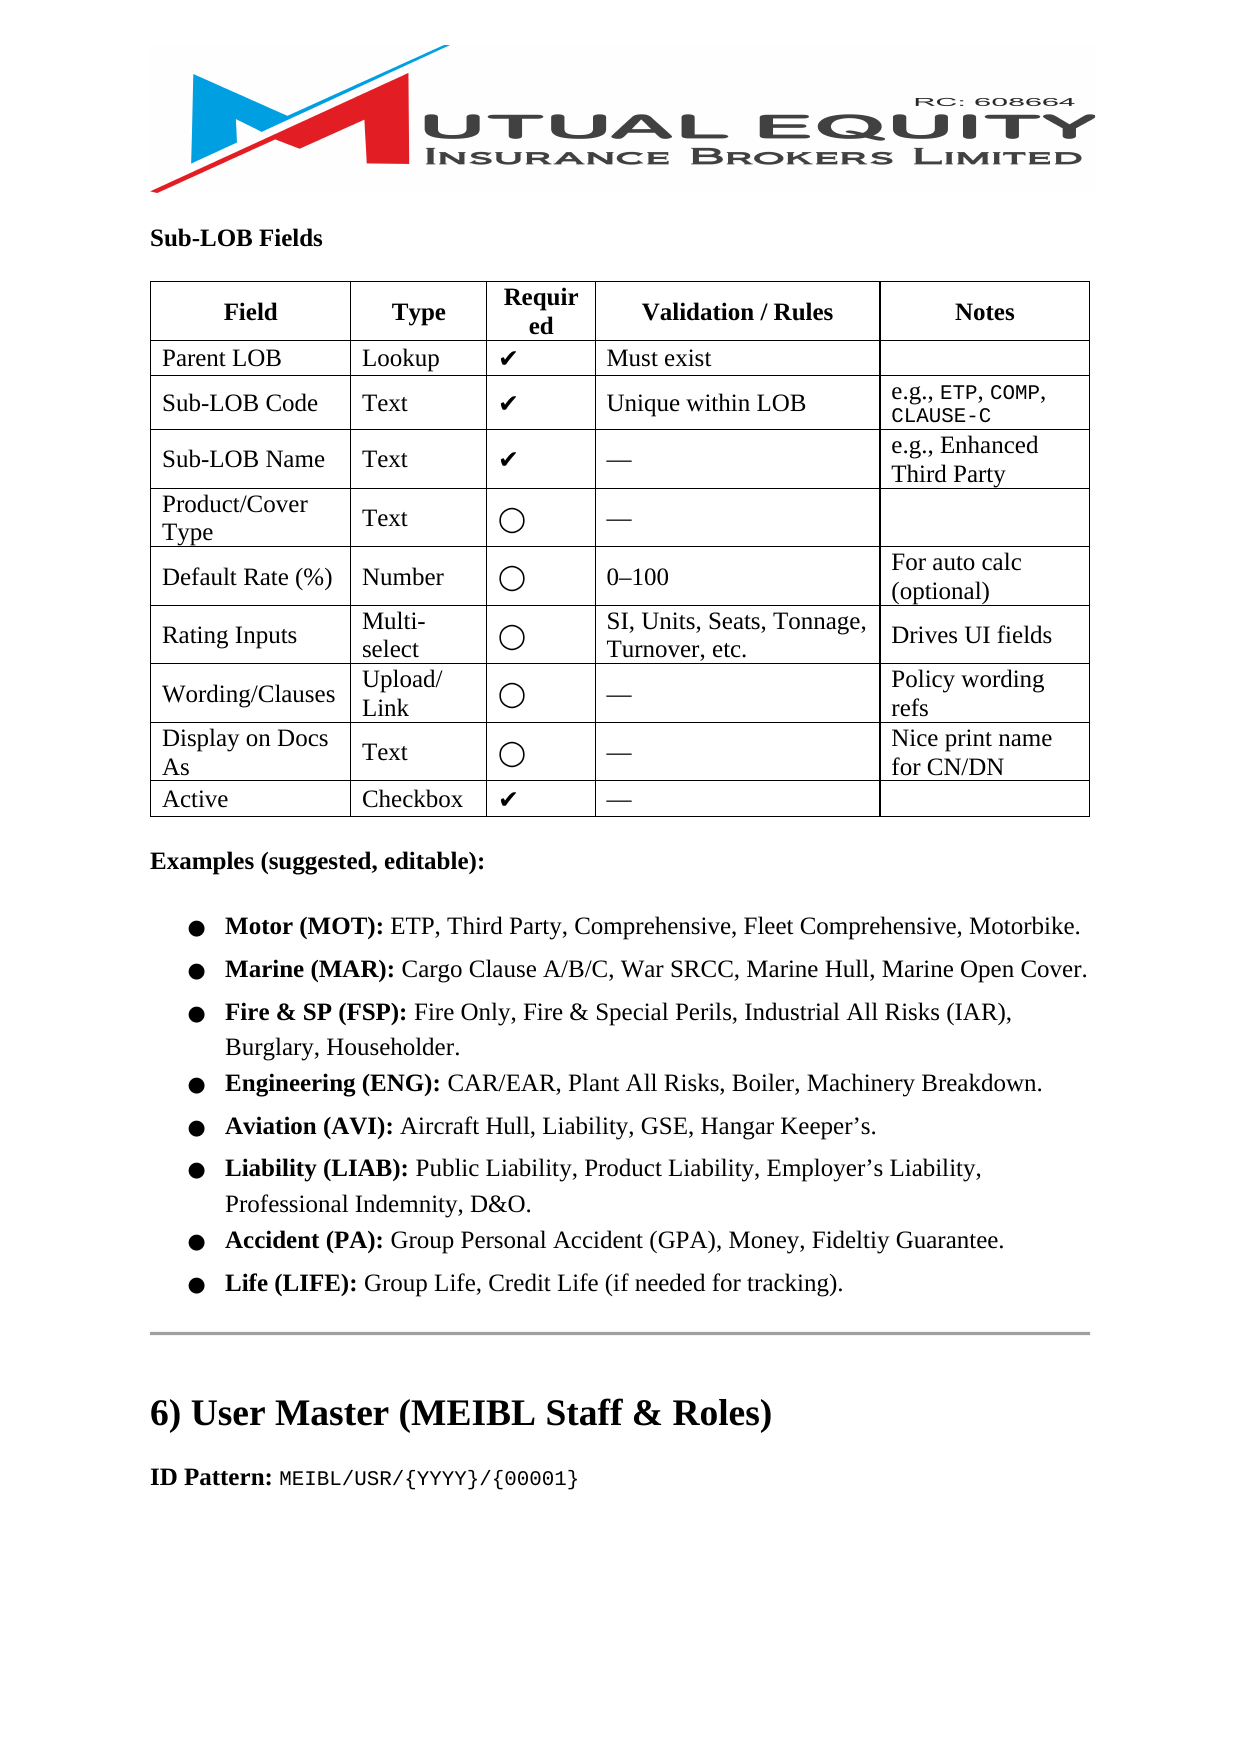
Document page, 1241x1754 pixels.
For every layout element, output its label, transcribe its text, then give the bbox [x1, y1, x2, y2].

table_header Field [151, 282, 350, 340]
table_cell Lookup [351, 341, 486, 375]
table_cell Default Rate (%) [151, 547, 350, 605]
list Life (LIFE): Group Life, Credit Life (if needed for tracking). [187, 1260, 1090, 1303]
list Motor (MOT): ETP, Third Party, Comprehensive, Fleet Comprehensive, Motorbike. [187, 904, 1090, 946]
table_cell Number [351, 547, 486, 605]
table_cell Text [351, 376, 486, 429]
table_cell ◯ [487, 489, 595, 546]
table_cell SI, Units, Seats, Tonnage, Turnover, etc. [596, 606, 879, 663]
list Aviation (AVI): Aircraft Hull, Liability, GSE, Hangar Keeper’s. [187, 1103, 1090, 1146]
table_cell Text [351, 489, 486, 546]
table_cell Checkbox [351, 781, 486, 816]
table_cell ◯ [487, 664, 595, 722]
table_cell ✔ [487, 430, 595, 488]
table_cell For auto calc (optional) [881, 547, 1089, 605]
table_cell Rating Inputs [151, 606, 350, 663]
table_cell ◯ [487, 723, 595, 780]
table_cell Nice print name for CN/DN [881, 723, 1089, 780]
table_cell Text [351, 430, 486, 488]
table_cell Policy wording refs [881, 664, 1089, 722]
table_cell — [596, 489, 879, 546]
table_cell Active [151, 781, 350, 816]
table_header Required [487, 282, 595, 340]
text Sub-LOB Fields [150, 223, 1090, 252]
table_cell ◯ [487, 606, 595, 663]
text Examples (suggested, editable): [150, 846, 1090, 874]
list Accident (PA): Group Personal Accident (GPA), Money, Fideltiy Guarantee. [187, 1217, 1090, 1260]
table_cell e.g., ETP, COMP, CLAUSE-C [881, 376, 1089, 429]
table_header Validation / Rules [596, 282, 879, 340]
table_cell Must exist [596, 341, 879, 375]
text ID Pattern: MEIBL/USR/{YYYY}/{00001} [150, 1462, 1090, 1492]
table_cell ✔ [487, 341, 595, 375]
table_cell Unique within LOB [596, 376, 879, 429]
table_cell Drives UI fields [881, 606, 1089, 663]
table_cell [881, 781, 1089, 816]
list Marine (MAR): Cargo Clause A/B/C, War SRCC, Marine Hull, Marine Open Cover. [187, 946, 1090, 989]
table_cell Text [351, 723, 486, 780]
table_header Notes [881, 282, 1089, 340]
table_cell Wording/Clauses [151, 664, 350, 722]
table_cell Product/Cover Type [151, 489, 350, 546]
table_header Type [351, 282, 486, 340]
table_cell — [596, 664, 879, 722]
table_cell Multi-select [351, 606, 486, 663]
table_cell — [596, 723, 879, 780]
table_cell [881, 489, 1089, 546]
table_cell Upload/Link [351, 664, 486, 722]
table_cell — [596, 781, 879, 816]
list Liability (LIAB): Public Liability, Product Liability, Employer’s Liability, Professional Indemnity, D&O. [187, 1146, 1090, 1217]
table_cell 0–100 [596, 547, 879, 605]
table_cell ✔ [487, 781, 595, 816]
text 6) User Master (MEIBL Staff & Roles) [150, 1390, 1090, 1433]
table_cell Display on Docs As [151, 723, 350, 780]
picture [150, 45, 1096, 193]
table_cell e.g., Enhanced Third Party [881, 430, 1089, 488]
table_cell Sub-LOB Code [151, 376, 350, 429]
list Engineering (ENG): CAR/EAR, Plant All Risks, Boiler, Machinery Breakdown. [187, 1061, 1090, 1103]
table_cell Parent LOB [151, 341, 350, 375]
list Fire & SP (FSP): Fire Only, Fire & Special Perils, Industrial All Risks (IAR), Burglary, Householder. [187, 989, 1090, 1061]
table_cell — [596, 430, 879, 488]
table_cell ◯ [487, 547, 595, 605]
table_cell Sub-LOB Name [151, 430, 350, 488]
table_cell ✔ [487, 376, 595, 429]
table_cell [881, 341, 1089, 375]
